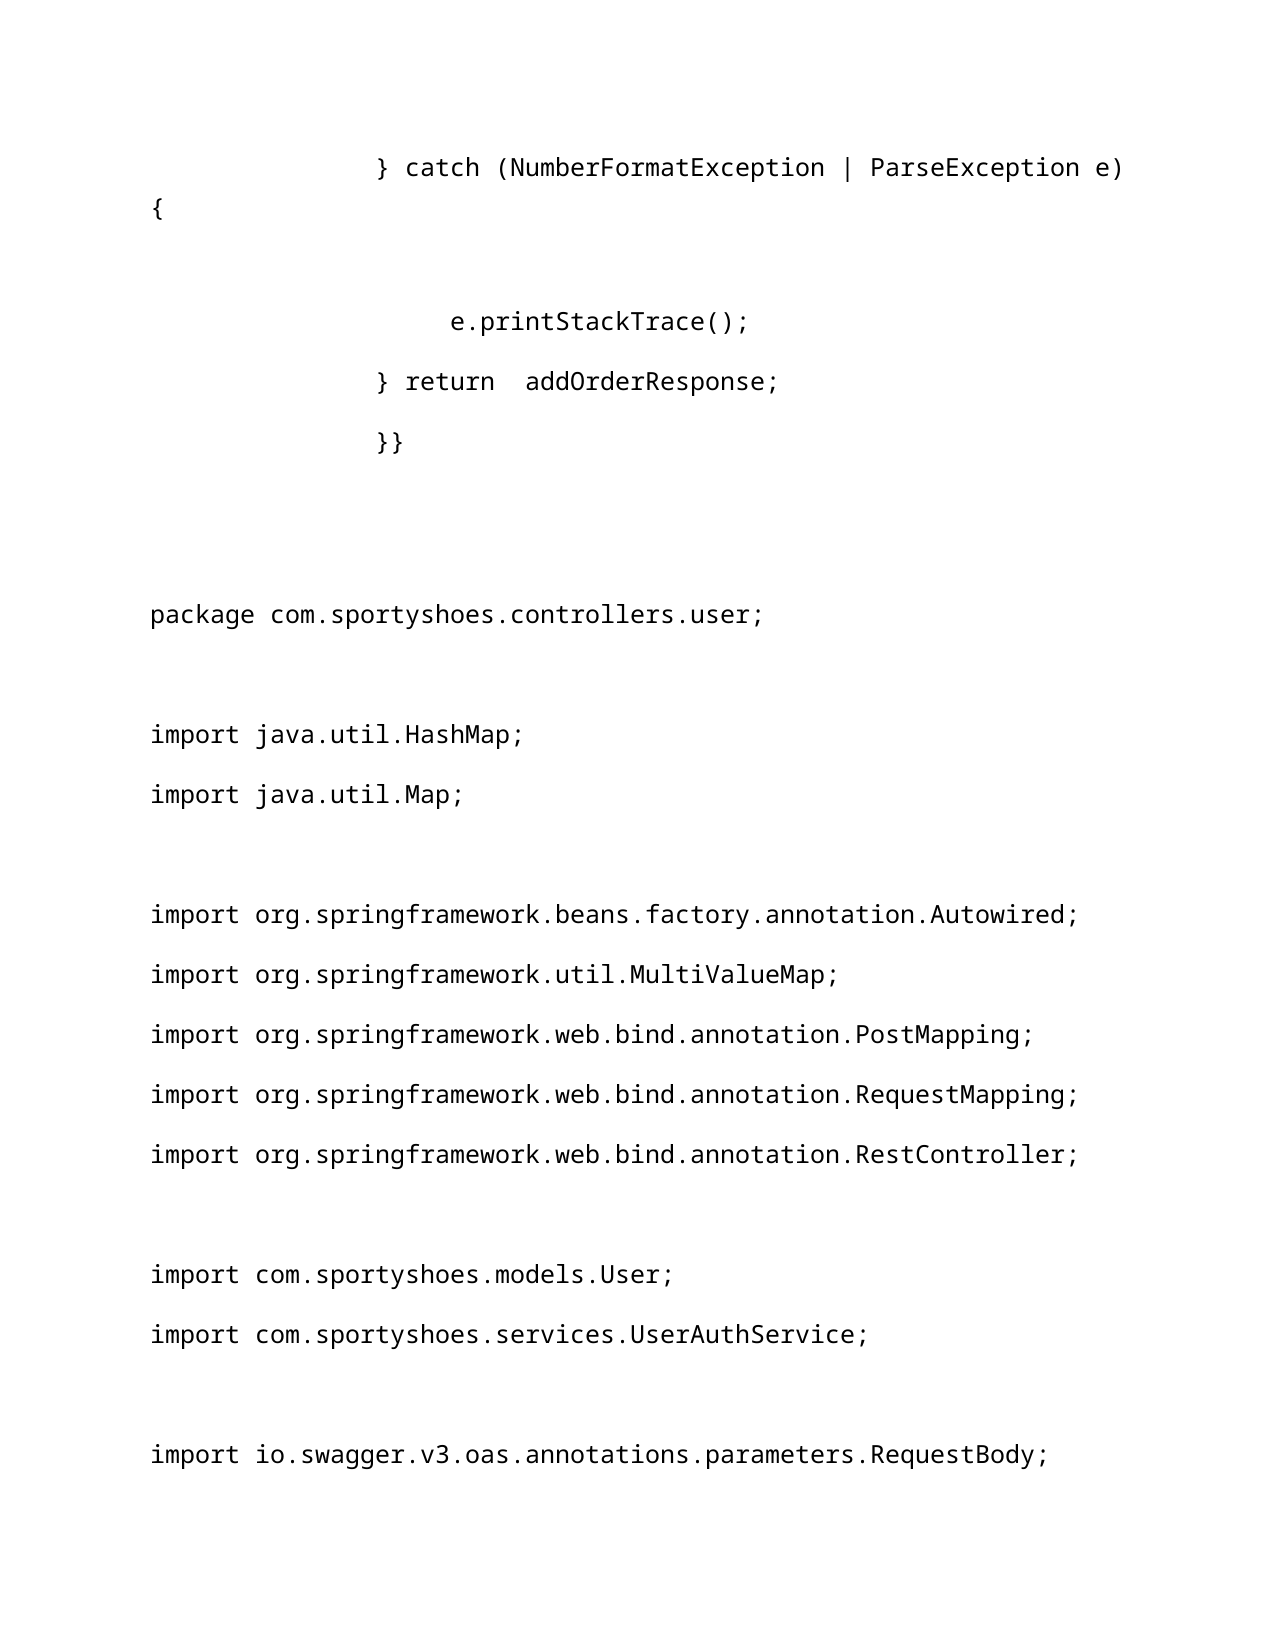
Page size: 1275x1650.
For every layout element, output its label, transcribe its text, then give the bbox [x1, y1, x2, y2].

text import org.springframework.web.bind.annotation.RestController; [150, 1137, 1125, 1171]
text import org.springframework.web.bind.annotation.PostMapping; [150, 1017, 1125, 1051]
text import org.springframework.util.MultiValueMap; [150, 957, 1125, 991]
text import java.util.HashMap; [150, 717, 1125, 751]
text import org.springframework.web.bind.annotation.RequestMapping; [150, 1077, 1125, 1111]
text e.printStackTrace(); [150, 303, 1125, 337]
text } return addOrderResponse; [150, 363, 1125, 397]
text package com.sportyshoes.controllers.user; [150, 597, 1125, 631]
text import com.sportyshoes.models.User; [150, 1257, 1125, 1291]
text }} [150, 423, 1125, 457]
text } catch (NumberFormatException | ParseException e) { [150, 150, 1125, 223]
text import org.springframework.beans.factory.annotation.Autowired; [150, 897, 1125, 931]
text import io.swagger.v3.oas.annotations.parameters.RequestBody; [150, 1437, 1125, 1471]
text import java.util.Map; [150, 777, 1125, 811]
text import com.sportyshoes.services.UserAuthService; [150, 1317, 1125, 1351]
